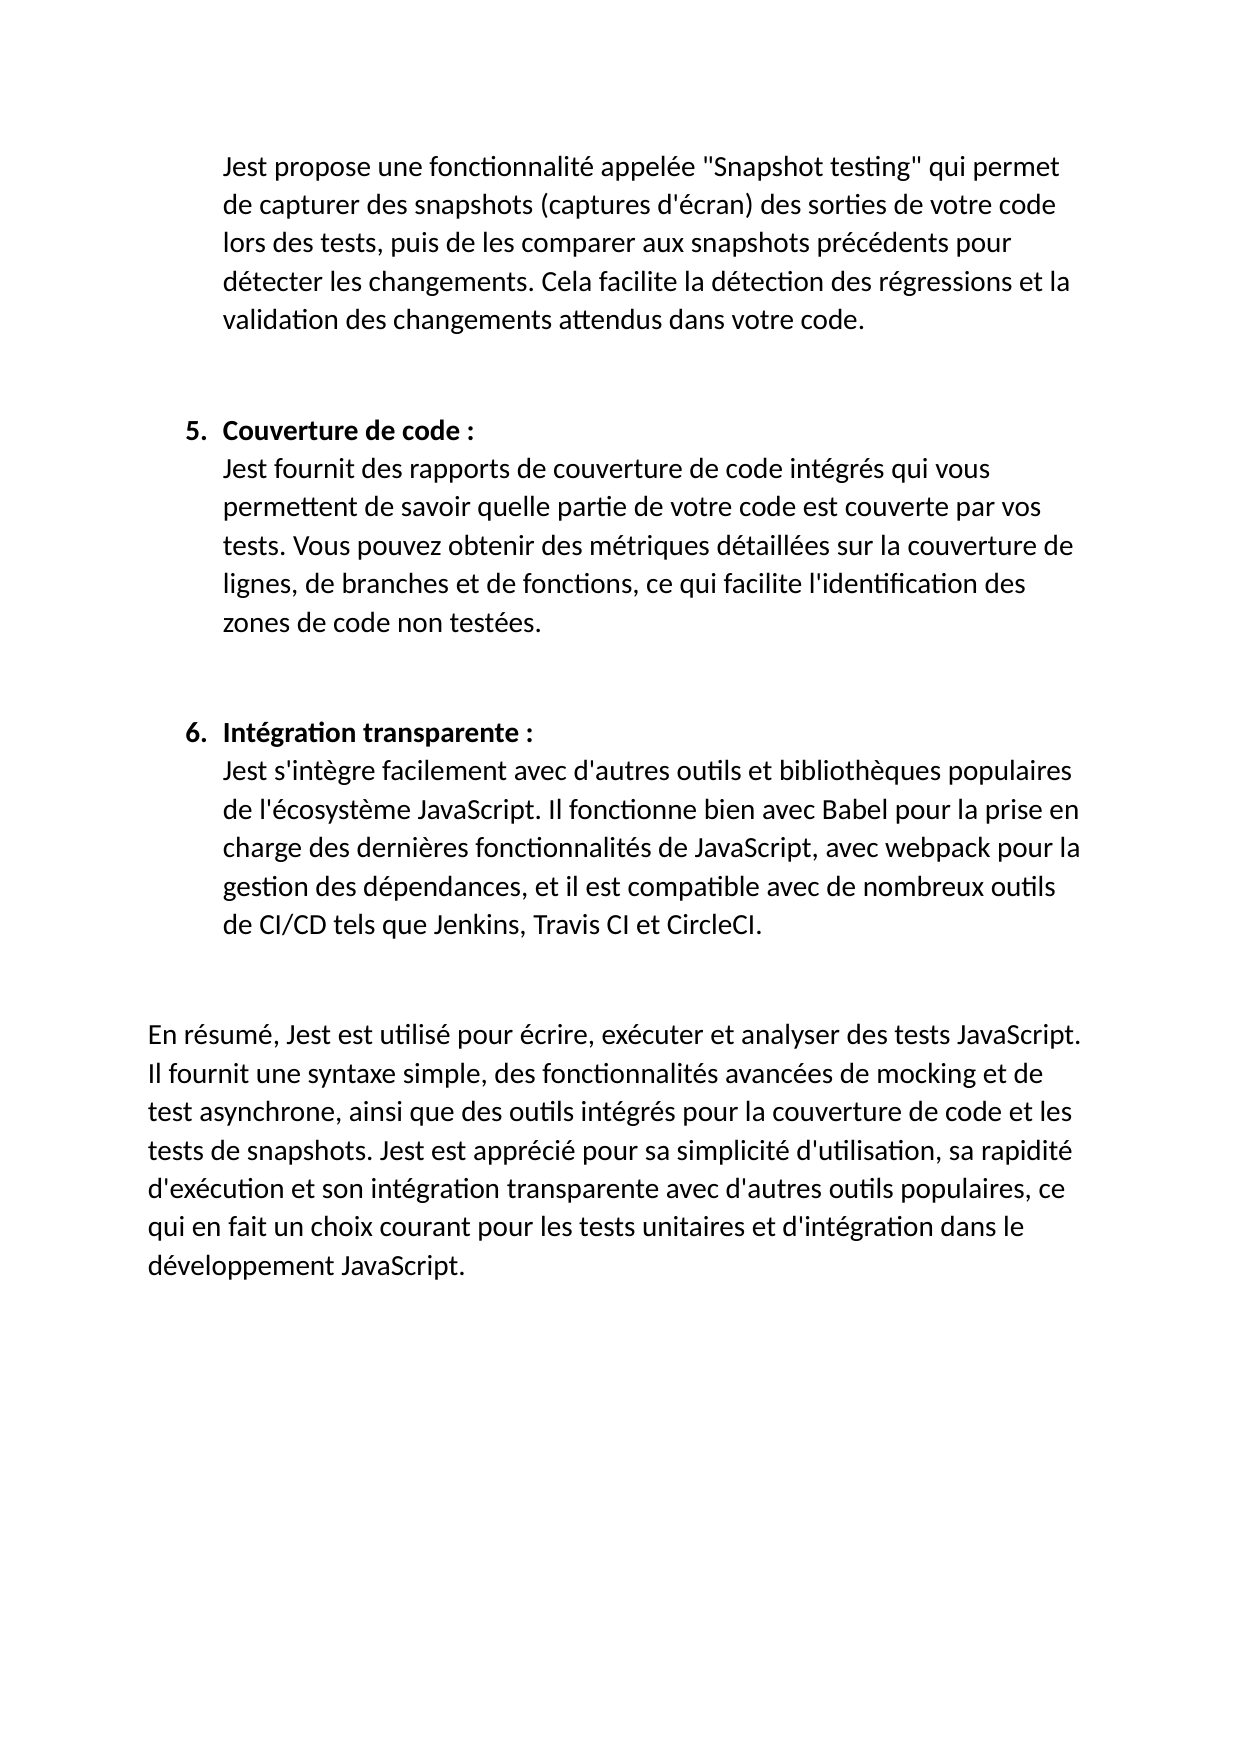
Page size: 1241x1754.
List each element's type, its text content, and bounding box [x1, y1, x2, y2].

list Jest s'intègre facilement avec d'autres outils et bibliothèques populaires de l'écosystème JavaScript. Il fonctionne bien avec Babel pour la prise en charge des dernières fonctionnalités de JavaScript, avec webpack pour la gestion des dépendances, et il est compatible avec de nombreux outils de CI/CD tels que Jenkins, Travis CI et CircleCI. [223, 752, 1093, 942]
list Jest propose une fonctionnalité appelée "Snapshot testing" qui permet de capturer des snapshots (captures d'écran) des sorties de votre code lors des tests, puis de les comparer aux snapshots précédents pour détecter les changements. Cela facilite la détection des régressions et la validation des changements attendus dans votre code. [223, 148, 1093, 337]
list Couverture de code : [185, 412, 1093, 447]
text En résumé, Jest est utilisé pour écrire, exécuter et analyser des tests JavaScript. Il fournit une syntaxe simple, des fonctionnalités avancées de mocking et de test asynchrone, ainsi que des outils intégrés pour la couverture de code et les tests de snapshots. Jest est apprécié pour sa simplicité d'utilisation, sa rapidité d'exécution et son intégration transparente avec d'autres outils populaires, ce qui en fait un choix courant pour les tests unitaires et d'intégration dans le développement JavaScript. [148, 1016, 1093, 1283]
list Jest fournit des rapports de couverture de code intégrés qui vous permettent de savoir quelle partie de votre code est couverte par vos tests. Vous pouvez obtenir des métriques détaillées sur la couverture de lignes, de branches et de fonctions, ce qui facilite l'identification des zones de code non testées. [223, 450, 1093, 639]
list Intégration transparente : [185, 714, 1093, 749]
